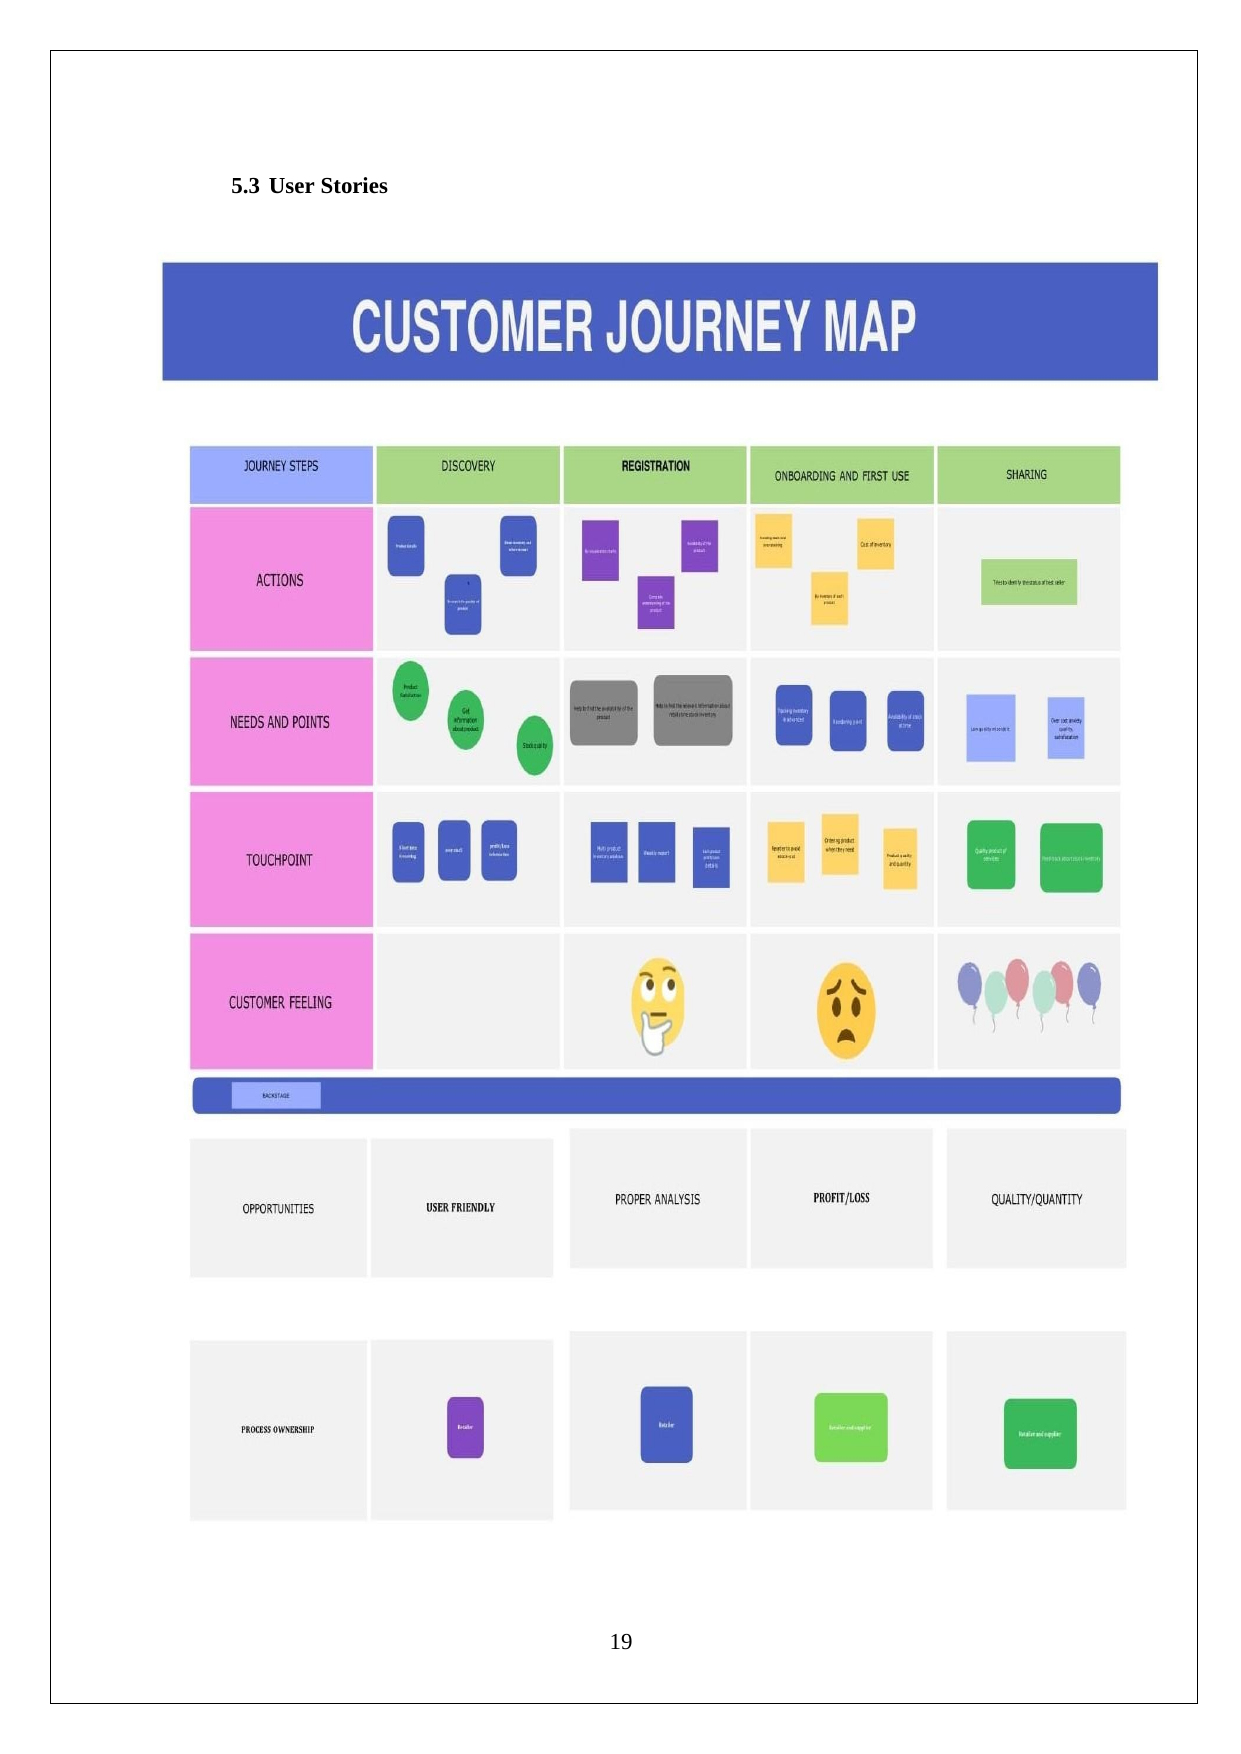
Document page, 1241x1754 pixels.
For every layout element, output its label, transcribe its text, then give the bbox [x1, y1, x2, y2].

list User Stories [231, 172, 1197, 198]
picture [156, 252, 1165, 1524]
